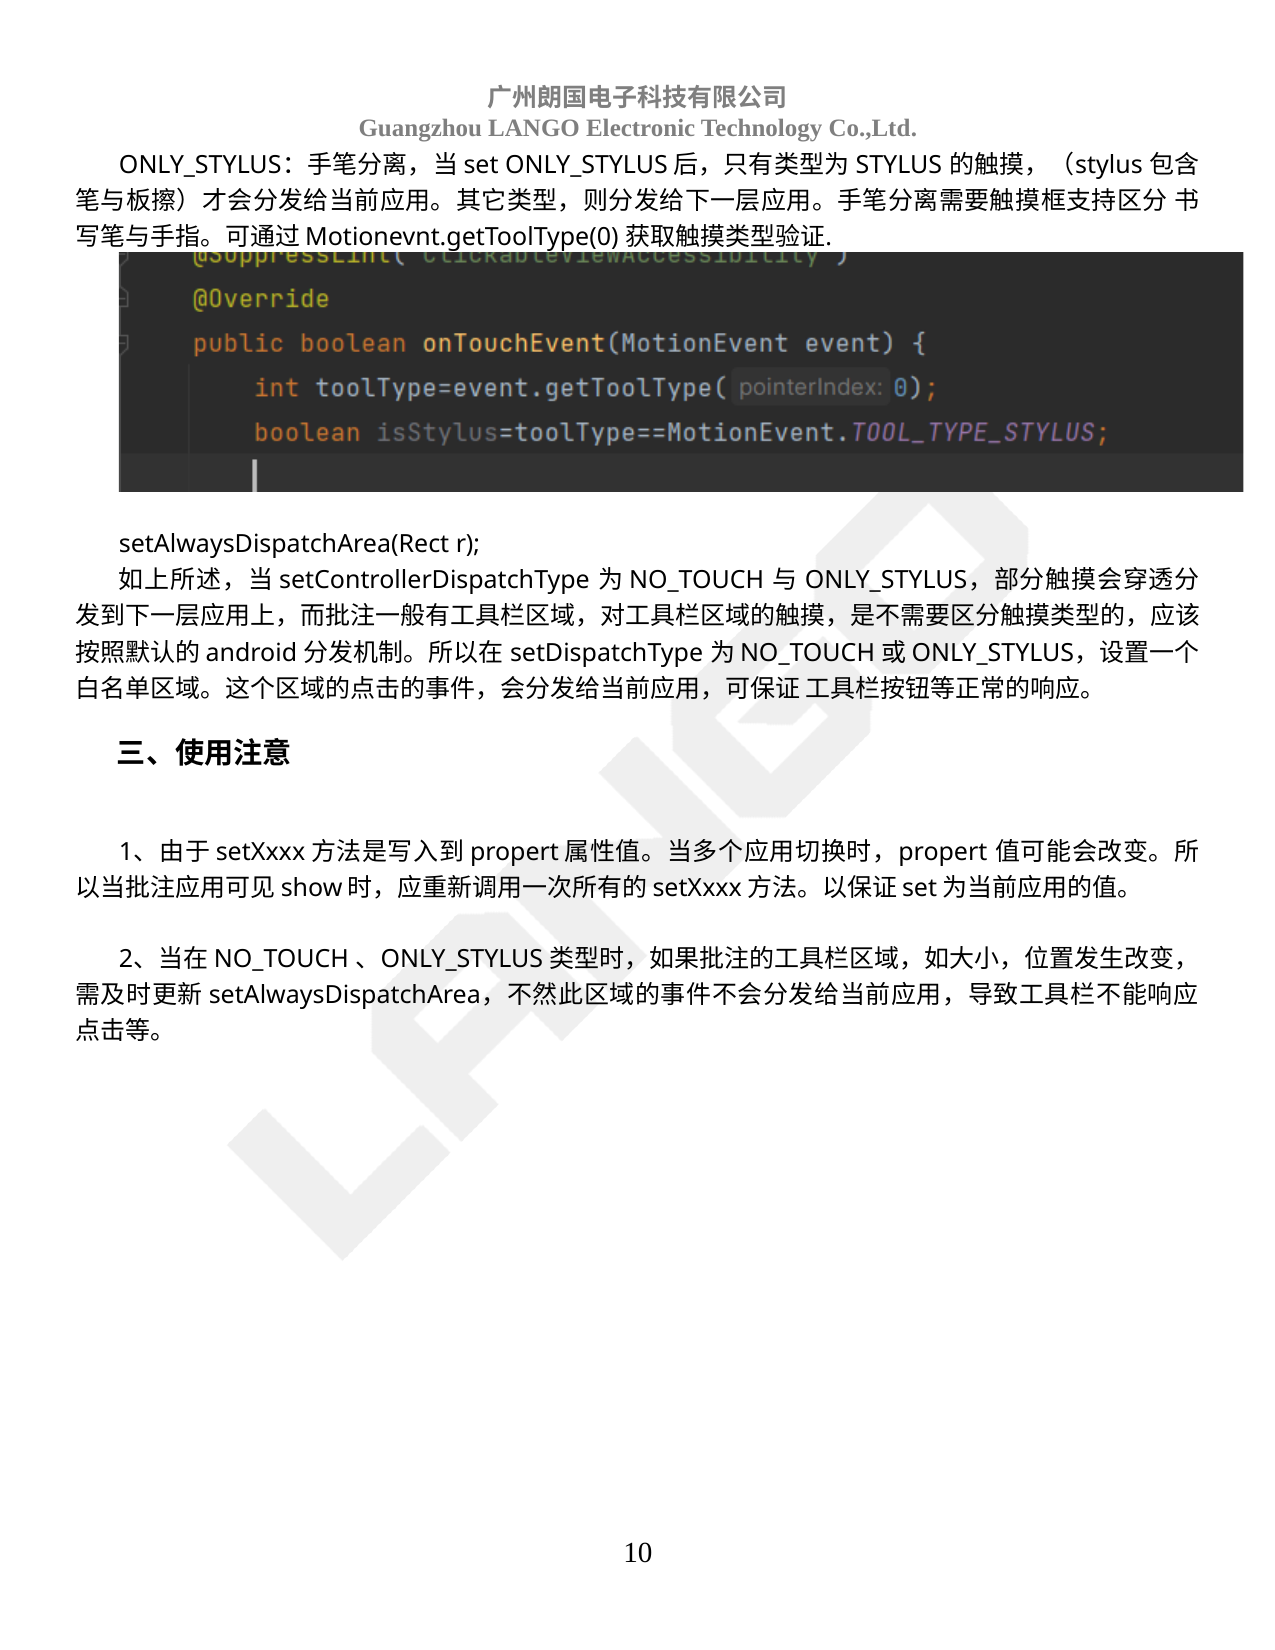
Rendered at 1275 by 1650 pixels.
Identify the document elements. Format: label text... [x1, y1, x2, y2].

list 2、当在 NO_TOUCH 、ONLY_STYLUS 类型时，如果批注的工具栏区域，如大小，位置发生改变，需及时更新setAlwaysDispatchArea，不然此区域的事件不会分发给当前应用，导致工具栏不能响应点击等。 [75, 938, 1200, 1047]
list ONLY_STYLUS：手笔分离，当set ONLY_STYLUS后，只有类型为 STYLUS 的触摸，（stylus 包含笔与板擦）才会分发给当前应用。其它类型，则分发给下一层应用。手笔分离需要触摸框支持区分 书写笔与手指。可通过Motionevnt.getToolType(0) 获取触摸类型验证. [75, 144, 1200, 253]
picture [118, 252, 1244, 492]
list 1、由于setXxxx方法是写入到propert属性值。当多个应用切换时，propert 值可能会改变。所以当批注应用可见 show时，应重新调用一次所有的setXxxx方法。以保证set为当前应用的值。 [75, 831, 1200, 904]
subtitle 使用注意 [75, 730, 1200, 772]
list setAlwaysDispatchArea(Rect r); [75, 525, 1200, 559]
list 如上所述，当setControllerDispatchType 为NO_TOUCH 与 ONLY_STYLUS，部分触摸会穿透分发到下一层应用上，而批注一般有工具栏区域，对工具栏区域的触摸，是不需要区分触摸类型的，应该按照默认的android 分发机制。所以在 setDispatchType 为NO_TOUCH 或ONLY_STYLUS，设置一个白名单区域。这个区域的点击的事件，会分发给当前应用，可保证 工具栏按钮等正常的响应。 [75, 559, 1200, 704]
